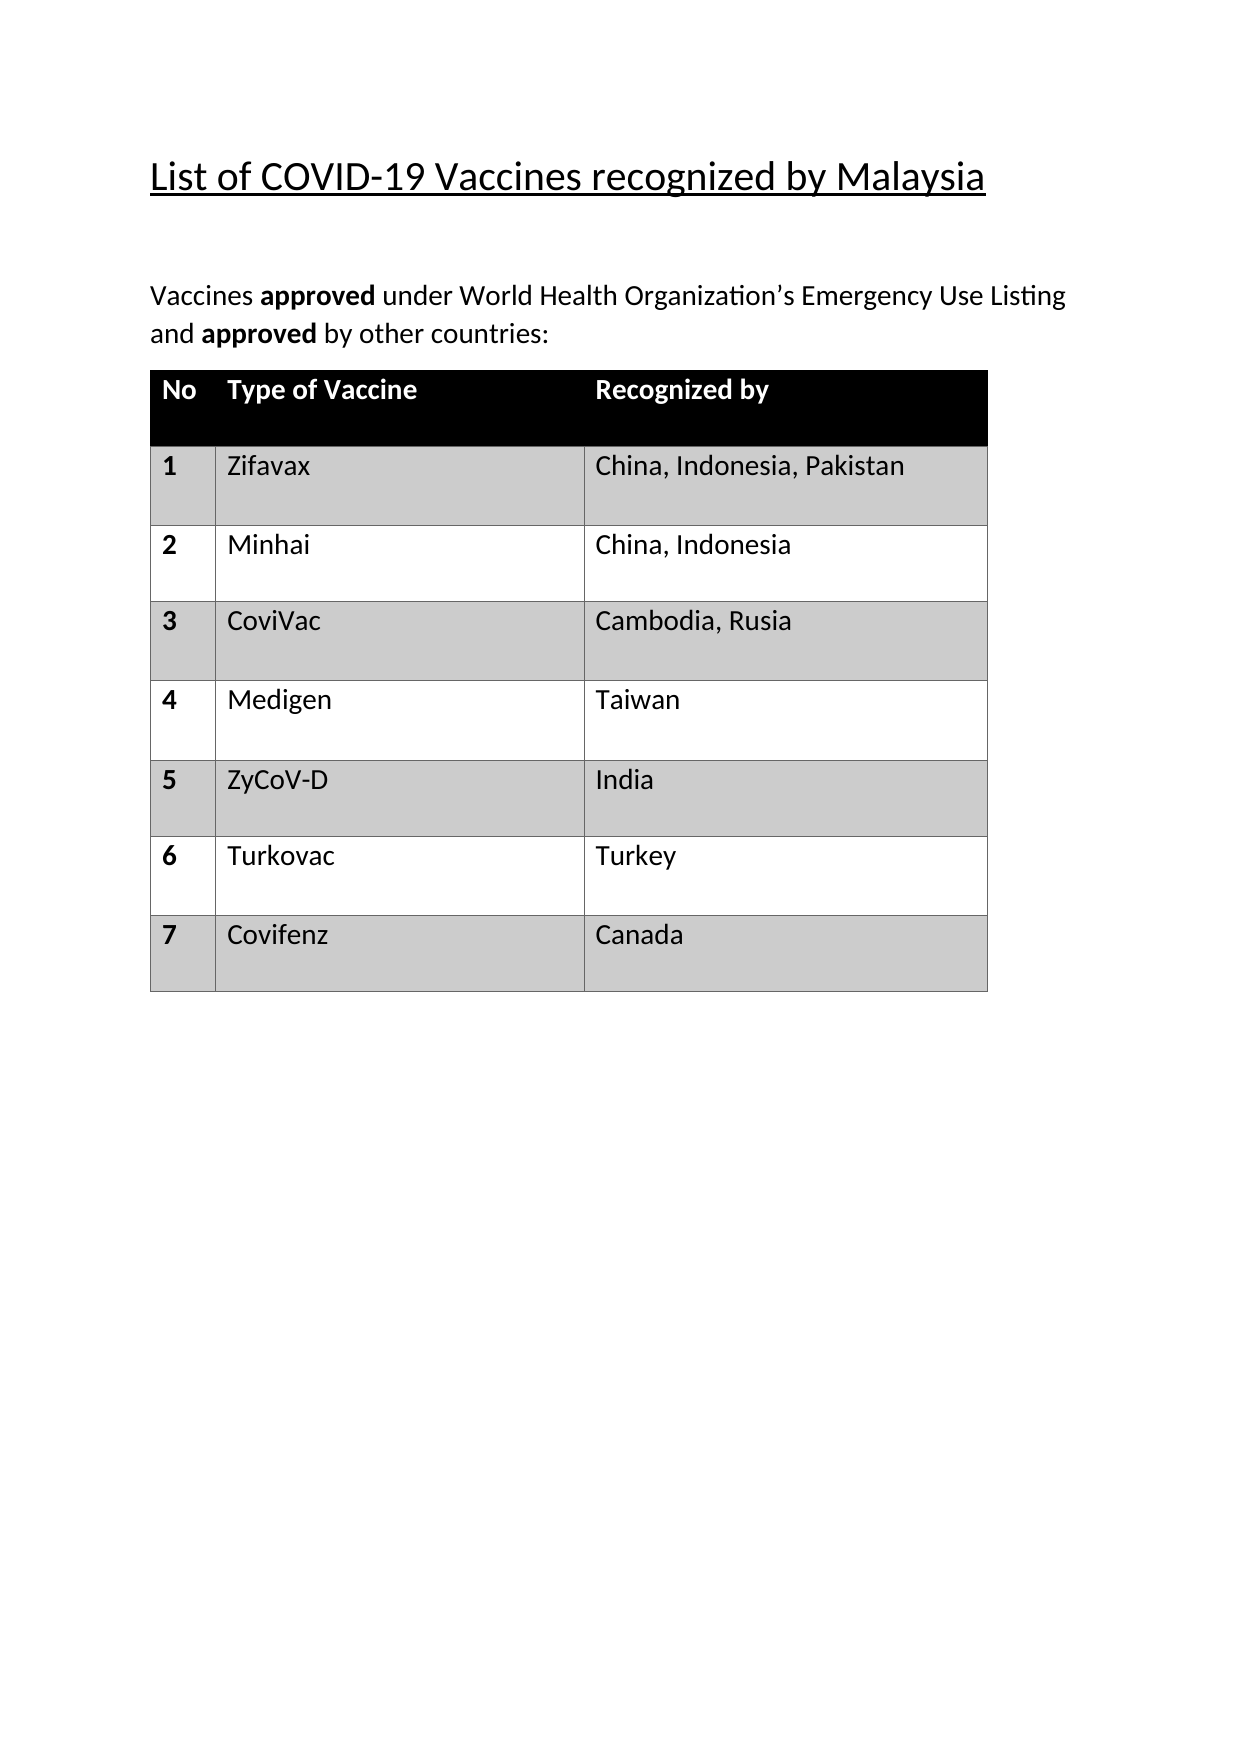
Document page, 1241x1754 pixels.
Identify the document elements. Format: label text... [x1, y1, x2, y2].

table_cell Covifenz [216, 916, 584, 991]
table_cell Zifavax [216, 447, 584, 525]
table_cell ZyCoV-D [216, 761, 584, 836]
table_cell Minhai [216, 526, 584, 601]
table_cell 4 [151, 681, 215, 760]
table_cell CoviVac [216, 602, 584, 680]
table_cell Taiwan [585, 681, 987, 760]
table_cell China, Indonesia, Pakistan [585, 447, 987, 525]
table_cell Cambodia, Rusia [585, 602, 987, 680]
table_header Type of Vaccine [216, 371, 584, 446]
table_cell 1 [151, 447, 215, 525]
table_header Recognized by [585, 371, 987, 446]
table_cell Canada [585, 916, 987, 991]
table_cell 7 [151, 916, 215, 991]
table_cell 3 [151, 602, 215, 680]
text List of COVID-19 Vaccines recognized by Malaysia [150, 150, 1090, 201]
table_cell 2 [151, 526, 215, 601]
table_header No [151, 371, 215, 446]
table_cell China, Indonesia [585, 526, 987, 601]
table_cell Medigen [216, 681, 584, 760]
text Vaccines approved under World Health Organization’s Emergency Use Listing and approved by other countries: [150, 277, 1090, 351]
table_cell Turkovac [216, 837, 584, 915]
table_cell Turkey [585, 837, 987, 915]
table_cell India [585, 761, 987, 836]
table_cell 5 [151, 761, 215, 836]
table_cell 6 [151, 837, 215, 915]
